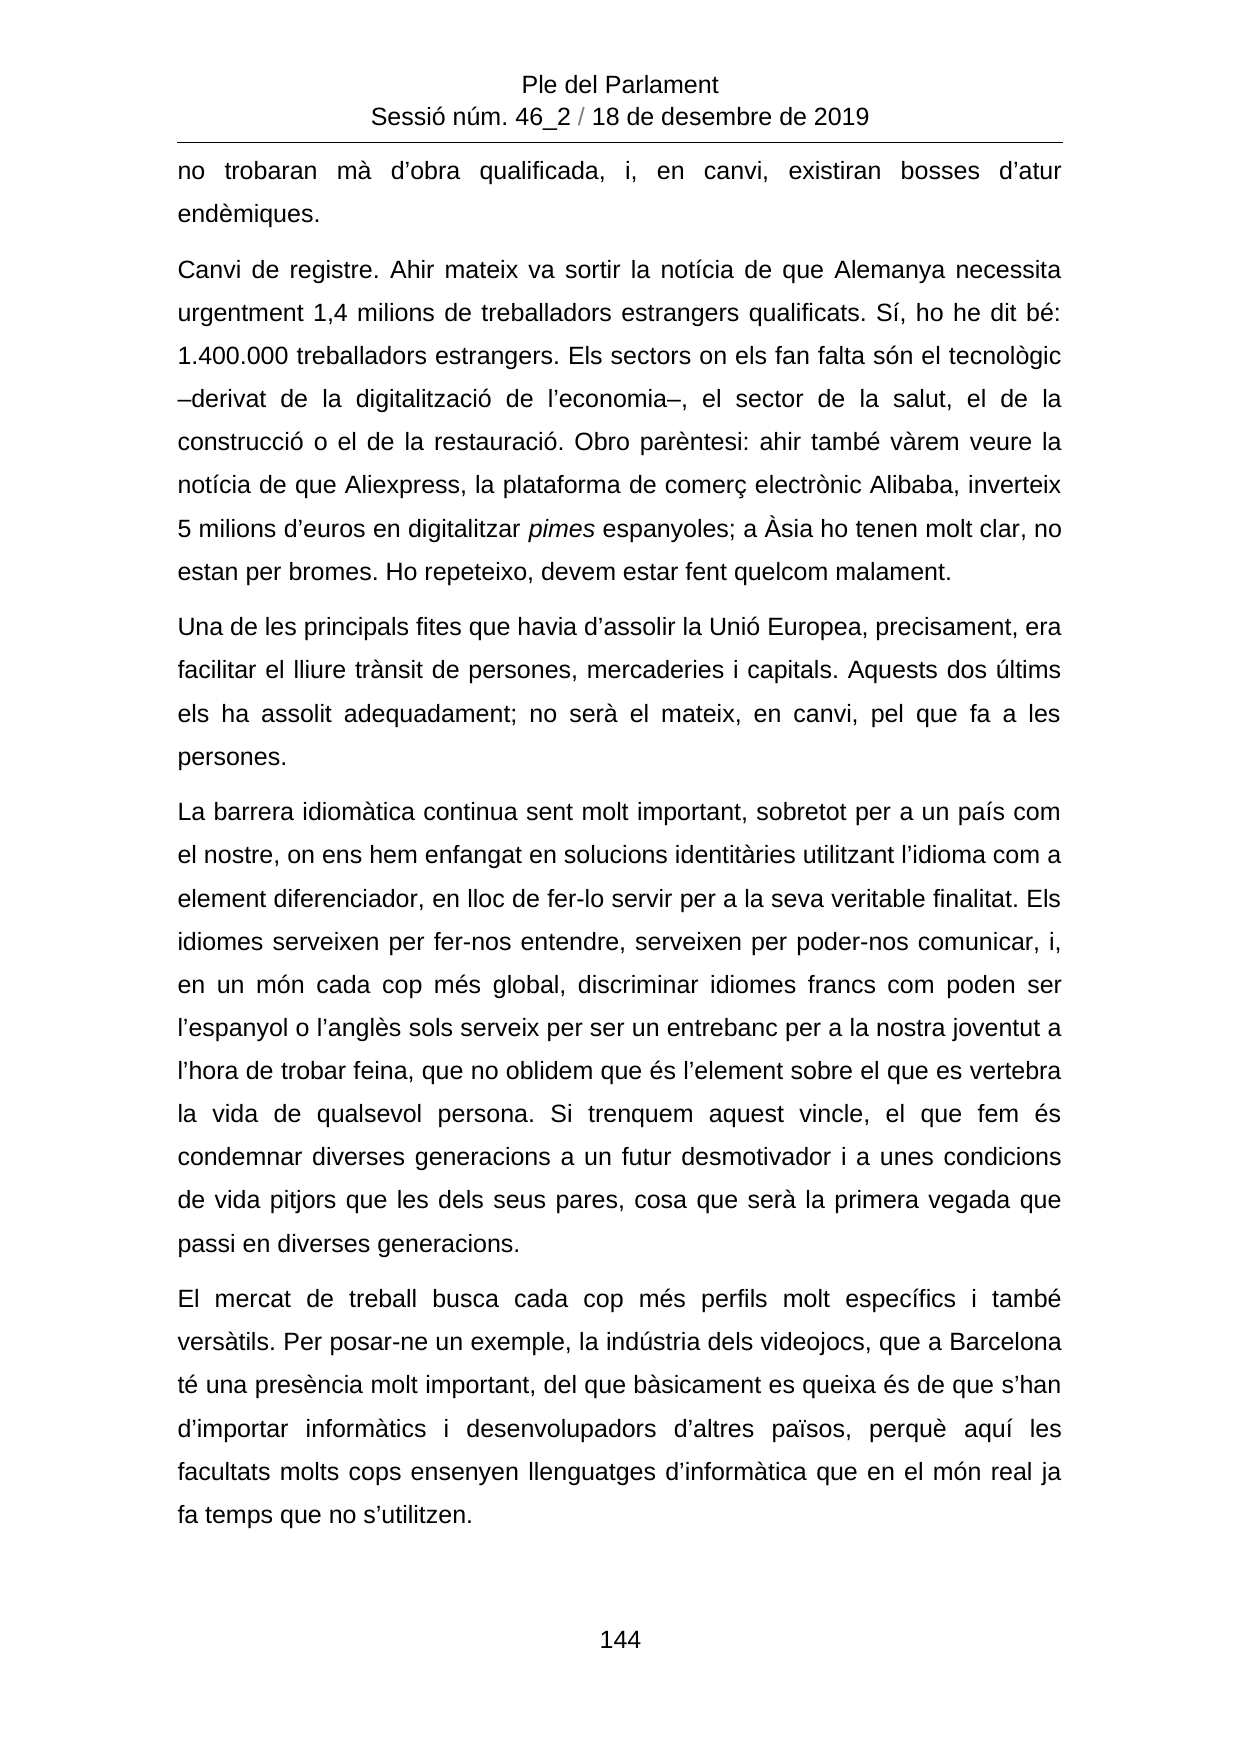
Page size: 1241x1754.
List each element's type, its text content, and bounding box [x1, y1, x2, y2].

text Una de les principals fites que havia d’assolir la Unió Europea, precisament, era facilitar el lliure trànsit de persones, mercaderies i capitals. Aquests dos últims els ha assolit adequadament; no serà el mateix, en canvi, pel que fa a les persones. [177, 612, 1063, 770]
text Canvi de registre. Ahir mateix va sortir la notícia de que Alemanya necessita urgentment 1,4 milions de treballadors estrangers qualificats. Sí, ho he dit bé: 1.400.000 treballadors estrangers. Els sectors on els fan falta són el tecnològic –derivat de la digitalització de l’economia–, el sector de la salut, el de la construcció o el de la restauració. Obro parèntesi: ahir també vàrem veure la notícia de que Aliexpress, la plataforma de comerç electrònic Alibaba, inverteix 5 milions d’euros en digitalitzar pimes espanyoles; a Àsia ho tenen molt clar, no estan per bromes. Ho repeteixo, devem estar fent quelcom malament. [177, 255, 1063, 585]
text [177, 156, 1063, 228]
text El mercat de treball busca cada cop més perfils molt específics i també versàtils. Per posar-ne un exemple, la indústria dels videojocs, que a Barcelona té una presència molt important, del que bàsicament es queixa és de que s’han d’importar informàtics i desenvolupadors d’altres països, perquè aquí les facultats molts cops ensenyen llenguatges d’informàtica que en el món real ja fa temps que no s’utilitzen. [177, 1284, 1063, 1528]
text La barrera idiomàtica continua sent molt important, sobretot per a un país com el nostre, on ens hem enfangat en solucions identitàries utilitzant l’idioma com a element diferenciador, en lloc de fer-lo servir per a la seva veritable finalitat. Els idiomes serveixen per fer-nos entendre, serveixen per poder-nos comunicar, i, en un món cada cop més global, discriminar idiomes francs com poden ser l’espanyol o l’anglès sols serveix per ser un entrebanc per a la nostra joventut a l’hora de trobar feina, que no oblidem que és l’element sobre el que es vertebra la vida de qualsevol persona. Si trenquem aquest vincle, el que fem és condemnar diverses generacions a un futur desmotivador i a unes condicions de vida pitjors que les dels seus pares, cosa que serà la primera vegada que passi en diverses generacions. [177, 797, 1063, 1257]
